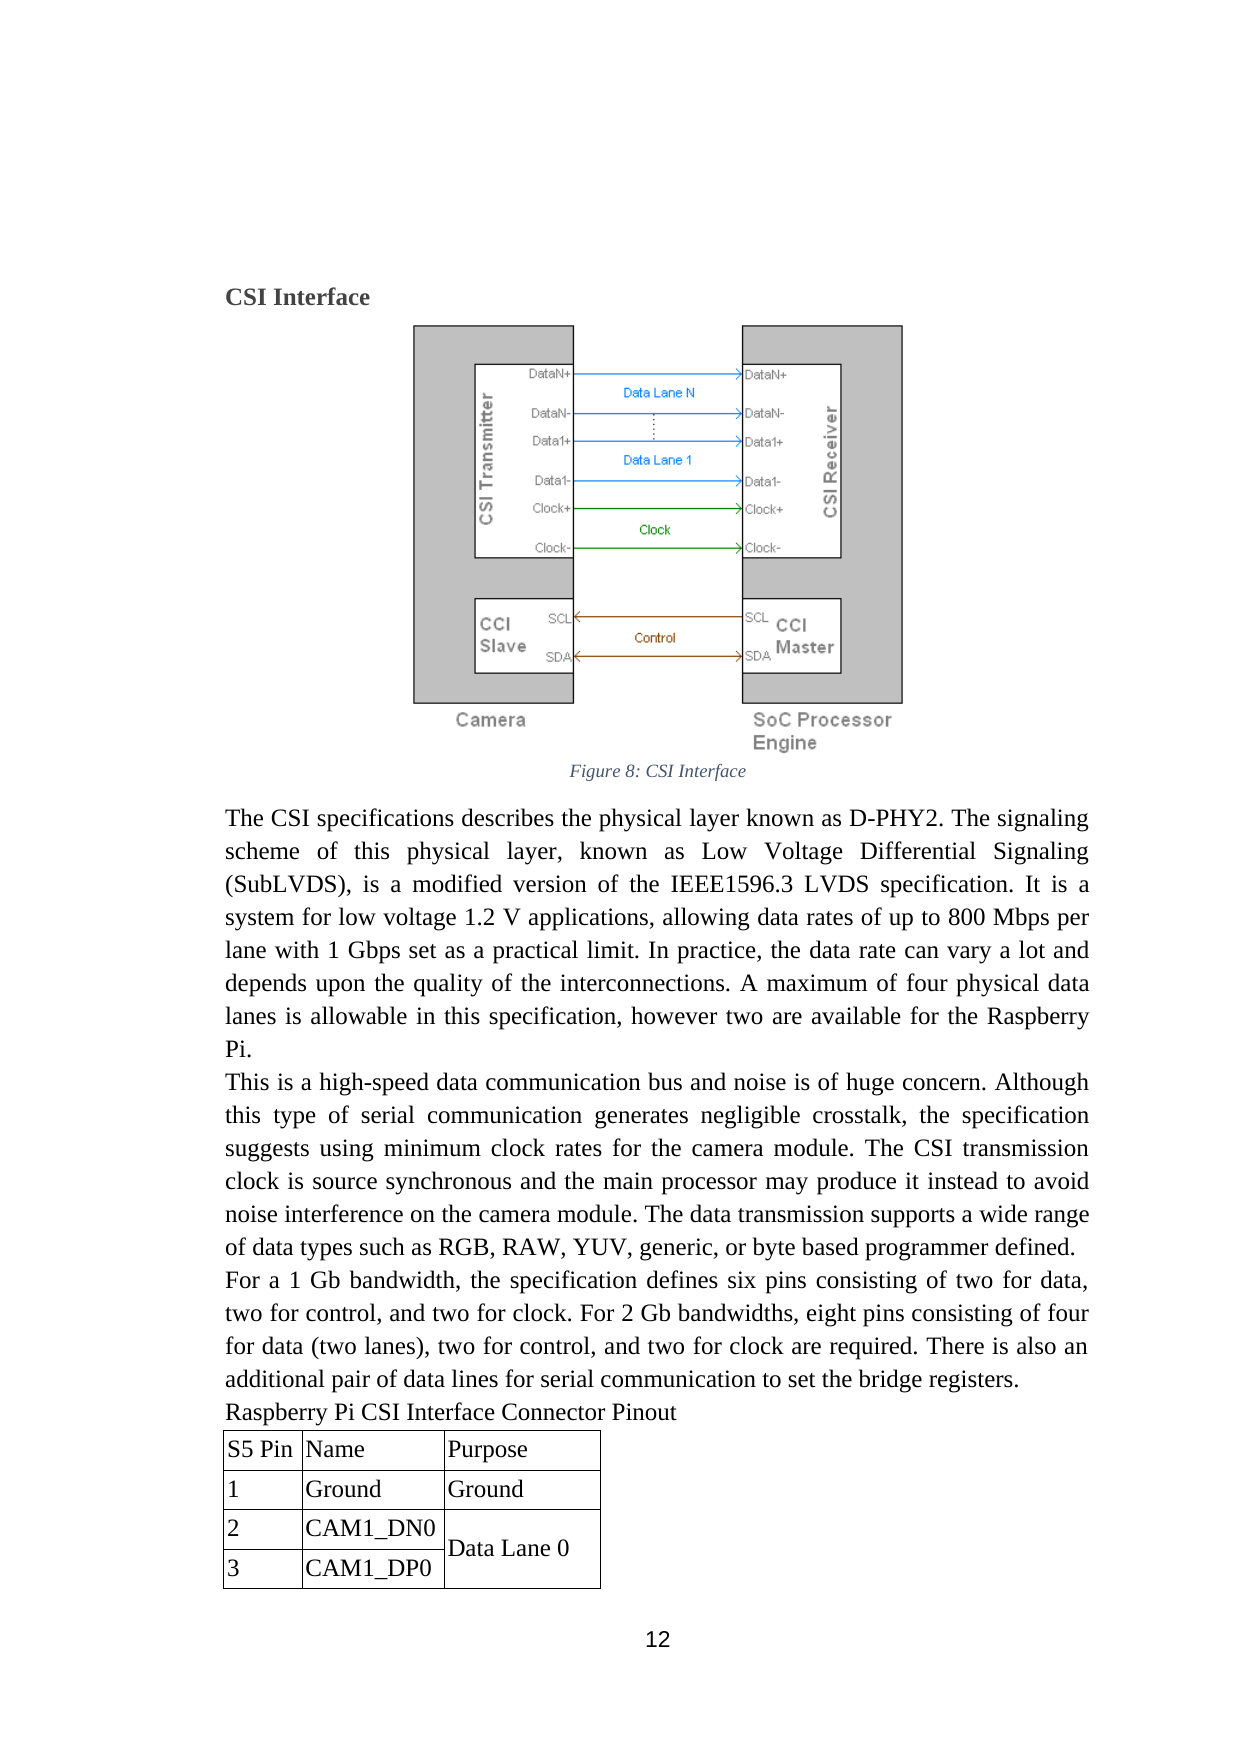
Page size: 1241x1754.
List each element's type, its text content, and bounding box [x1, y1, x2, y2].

text The CSI specifications describes the physical layer known as D-PHY2. The signaling scheme of this physical layer, known as Low Voltage Differential Signaling (SubLVDS), is a modified version of the IEEE1596.3 LVDS specification. It is a system for low voltage 1.2 V applications, allowing data rates of up to 800 Mbps per lane with 1 Gbps set as a practical limit. In practice, the data rate can vary a lot and depends upon the quality of the interconnections. A maximum of four physical data lanes is allowable in this specification, however two are available for the Raspberry Pi. [225, 803, 1090, 1063]
table_cell CAM1_DP0 [303, 1550, 444, 1588]
table_header Name [303, 1431, 444, 1470]
text This is a high-speed data communication bus and noise is of huge concern. Although this type of serial communication generates negligible crosstalk, the specification suggests using minimum clock rates for the camera module. The CSI transmission clock is source synchronous and the main processor may produce it instead to avoid noise interference on the camera module. The data transmission supports a wide range of data types such as RGB, RAW, YUV, generic, or byte based programmer defined. [225, 1067, 1090, 1261]
table_cell 2 [224, 1510, 302, 1549]
table_header Purpose [445, 1431, 600, 1470]
text Raspberry Pi CSI Interface Connector Pinout [225, 1397, 1090, 1426]
table_cell CAM1_DN0 [303, 1510, 444, 1549]
table_cell Ground [445, 1471, 600, 1509]
subtitle CSI Interface [225, 282, 1090, 311]
table_cell 3 [224, 1550, 302, 1588]
table_cell 1 [224, 1471, 302, 1509]
text Figure 8: CSI Interface [225, 760, 1090, 782]
text For a 1 Gb bandwidth, the specification defines six pins consisting of two for data, two for control, and two for clock. For 2 Gb bandwidths, eight pins consisting of four for data (two lanes), two for control, and two for clock are required. There is also an additional pair of data lines for serial communication to set the bridge registers. [225, 1265, 1090, 1393]
picture [411, 323, 904, 757]
table_cell Ground [303, 1471, 444, 1509]
table_cell Data Lane 0 [445, 1510, 600, 1588]
table_header S5 Pin [224, 1431, 302, 1470]
